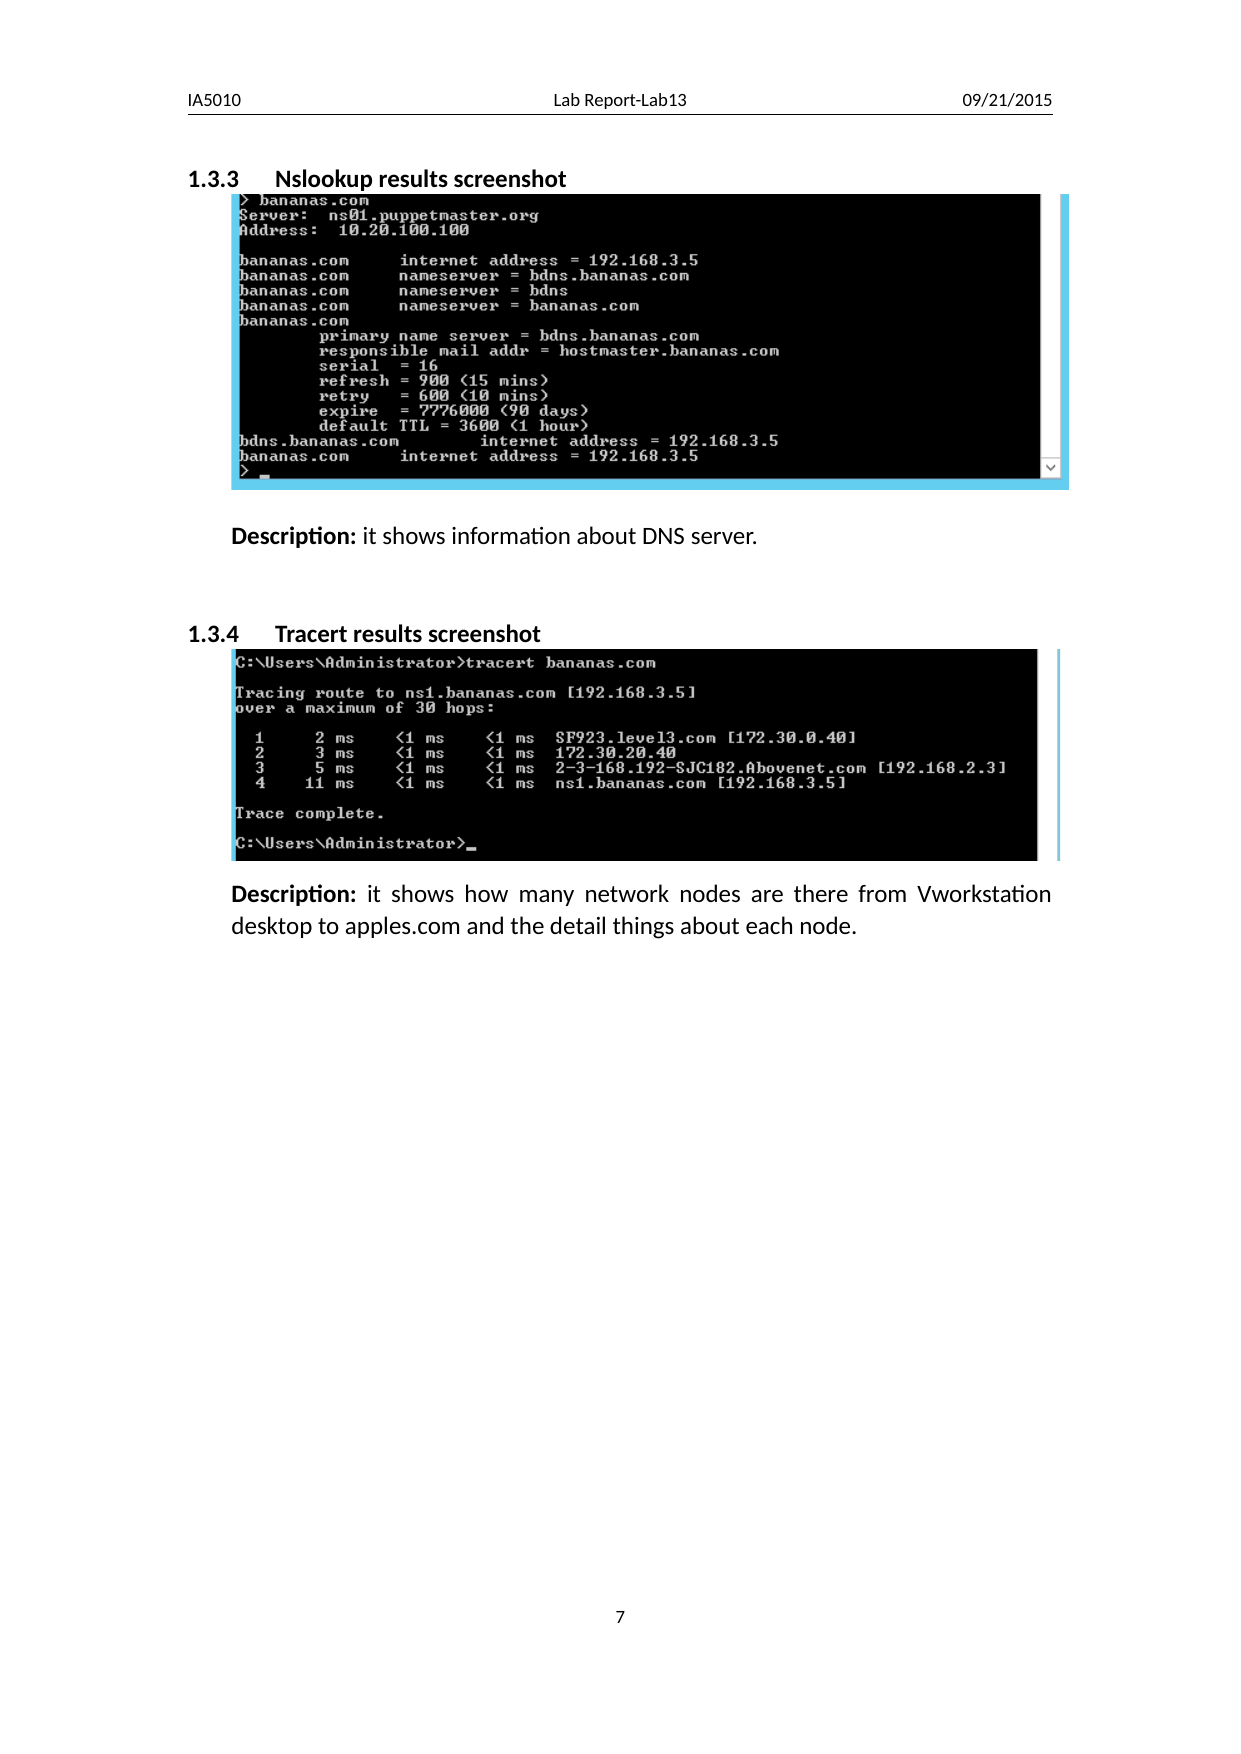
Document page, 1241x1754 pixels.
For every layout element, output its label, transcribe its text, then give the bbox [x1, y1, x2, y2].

picture [231, 194, 1069, 490]
list Description: it shows information about DNS server. [231, 519, 1053, 552]
list Description: it shows how many network nodes are there from Vworkstation desktop to apples.com and the detail things about each node. [231, 877, 1053, 942]
list Tracert results screenshot [187, 617, 1053, 649]
list Nslookup results screenshot [187, 162, 1053, 194]
picture [231, 649, 1060, 861]
